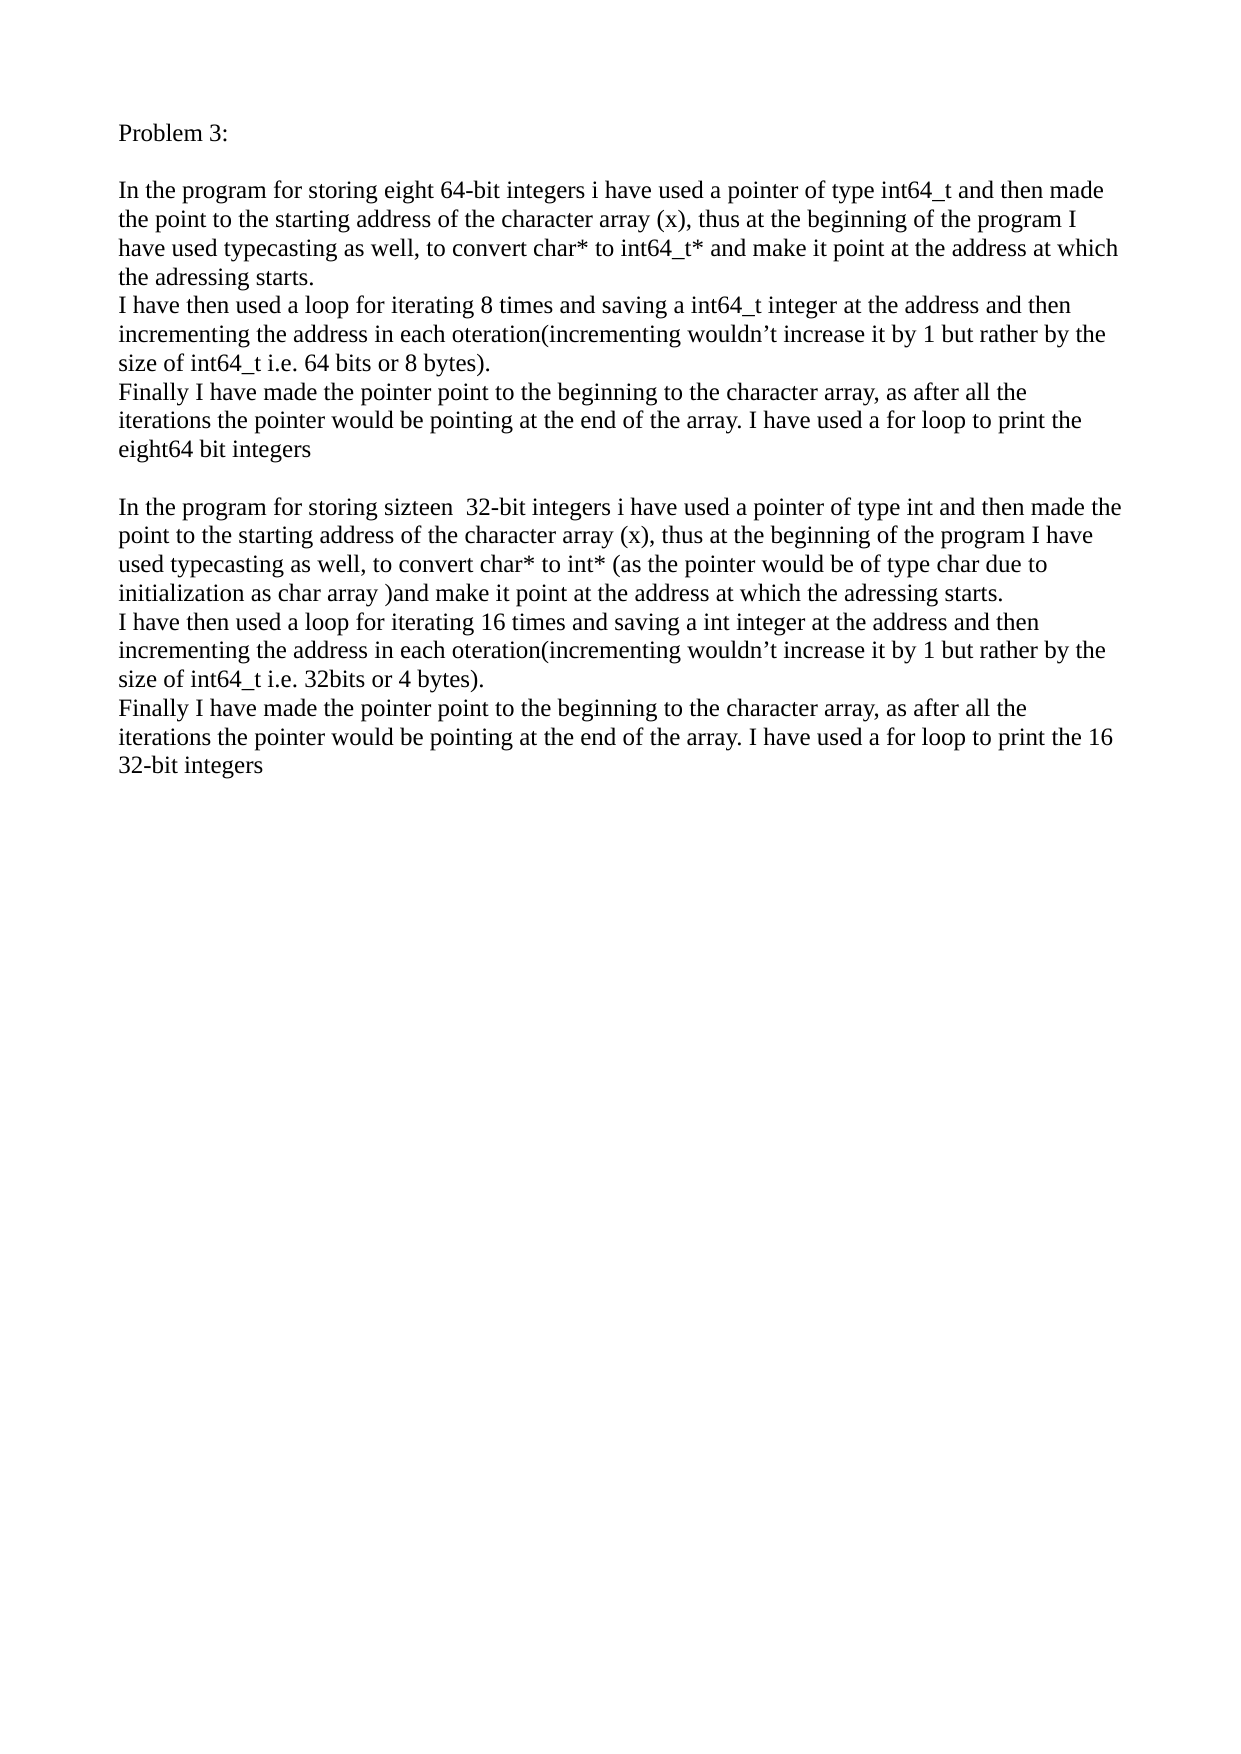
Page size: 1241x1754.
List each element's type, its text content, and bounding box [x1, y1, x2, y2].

text I have then used a loop for iterating 8 times and saving a int64_t integer at the address and then incrementing the address in each oteration(incrementing wouldn’t increase it by 1 but rather by the size of int64_t i.e. 64 bits or 8 bytes). [118, 291, 1122, 377]
text I have then used a loop for iterating 16 times and saving a int integer at the address and then incrementing the address in each oteration(incrementing wouldn’t increase it by 1 but rather by the size of int64_t i.e. 32bits or 4 bytes). [118, 607, 1122, 693]
text In the program for storing eight 64-bit integers i have used a pointer of type int64_t and then made the point to the starting address of the character array (x), thus at the beginning of the program I have used typecasting as well, to convert char* to int64_t* and make it point at the address at which the adressing starts. [118, 176, 1122, 291]
text Finally I have made the pointer point to the beginning to the character array, as after all the iterations the pointer would be pointing at the end of the array. I have used a for loop to print the 16 32-bit integers [118, 693, 1122, 779]
text In the program for storing sizteen 32-bit integers i have used a pointer of type int and then made the point to the starting address of the character array (x), thus at the beginning of the program I have used typecasting as well, to convert char* to int* (as the pointer would be of type char due to initialization as char array )and make it point at the address at which the adressing starts. [118, 492, 1122, 607]
text Problem 3: [118, 118, 1122, 147]
text Finally I have made the pointer point to the beginning to the character array, as after all the iterations the pointer would be pointing at the end of the array. I have used a for loop to print the eight64 bit integers [118, 377, 1122, 463]
